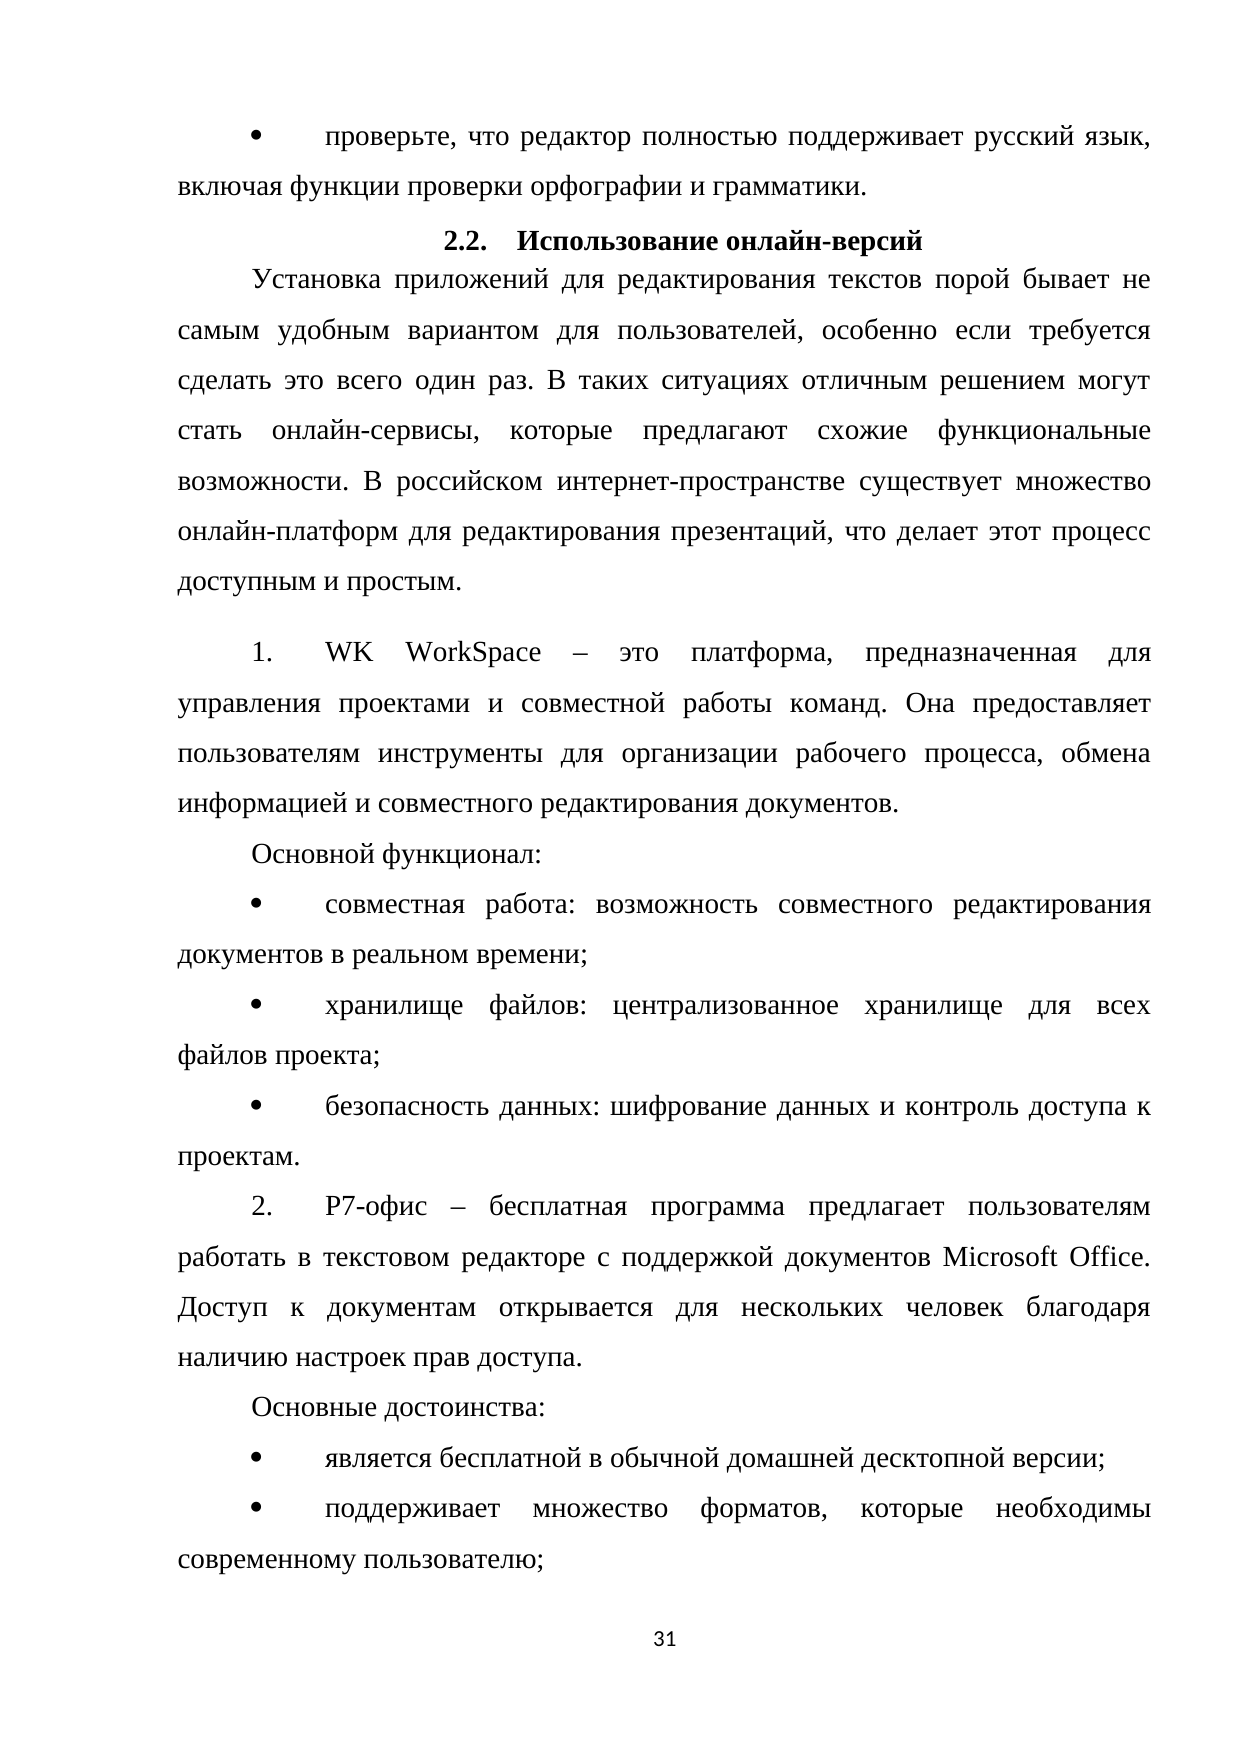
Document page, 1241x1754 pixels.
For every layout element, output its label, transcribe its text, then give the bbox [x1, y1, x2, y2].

list совместная работа: возможность совместного редактирования документов в реальном времени; [177, 886, 1152, 970]
text Установка приложений для редактирования текстов порой бывает не самым удобным вариантом для пользователей, особенно если требуется сделать это всего один раз. В таких ситуациях отличным решением могут стать онлайн-сервисы, которые предлагают схожие функциональные возможности. В российском интернет-пространстве существует множество онлайн-платформ для редактирования презентаций, что делает этот процесс доступным и простым. [177, 262, 1152, 597]
list Основной функционал: [177, 836, 1152, 869]
list безопасность данных: шифрование данных и контроль доступа к проектам. [177, 1088, 1152, 1172]
list хранилище файлов: централизованное хранилище для всех файлов проекта; [177, 987, 1152, 1071]
list является бесплатной в обычной домашней десктопной версии; [177, 1440, 1152, 1473]
list WK WorkSpace – это платформа, предназначенная для управления проектами и совместной работы команд. Она предоставляет пользователям инструменты для организации рабочего процесса, обмена информацией и совместного редактирования документов. [177, 634, 1152, 819]
list поддерживает множество форматов, которые необходимы современному пользователю; [177, 1490, 1152, 1574]
list Р7-офис – бесплатная программа предлагает пользователям работать в текстовом редакторе с поддержкой документов Microsoft Office. Доступ к документам открывается для нескольких человек благодаря наличию настроек прав доступа. [177, 1188, 1152, 1373]
list Основные достоинства: [177, 1389, 1152, 1423]
list проверьте, что редактор полностью поддерживает русский язык, включая функции проверки орфографии и грамматики. [177, 118, 1152, 202]
subtitle Использование онлайн-версий [215, 223, 1152, 257]
